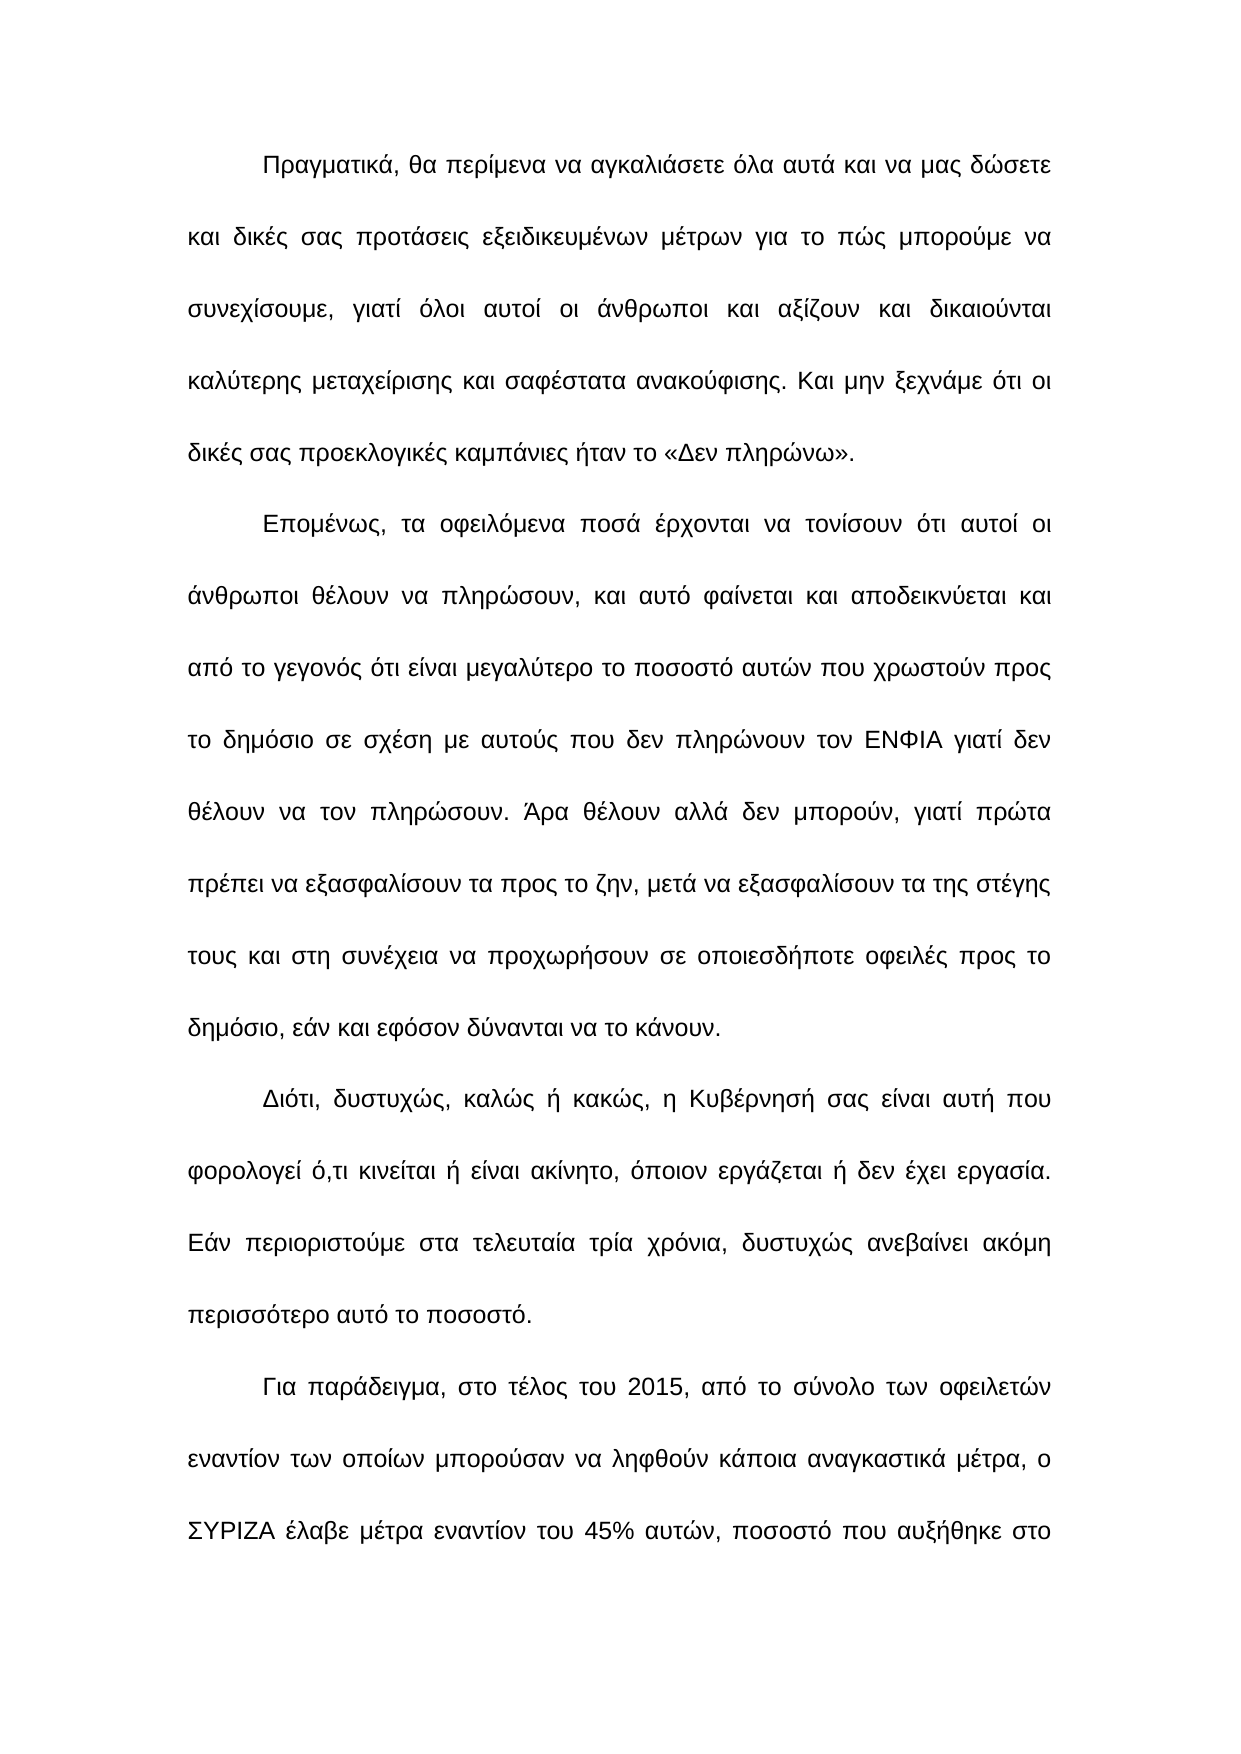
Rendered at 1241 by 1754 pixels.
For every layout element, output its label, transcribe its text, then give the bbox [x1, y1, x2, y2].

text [187, 1372, 1053, 1544]
text Πραγματικά, θα περίμενα να αγκαλιάσετε όλα αυτά και να μας δώσετε και δικές σας προτάσεις εξειδικευμένων μέτρων για το πώς μπορούμε να συνεχίσουμε, γιατί όλοι αυτοί οι άνθρωποι και αξίζουν και δικαιούνται καλύτερης μεταχείρισης και σαφέστατα ανακούφισης. Και μην ξεχνάμε ότι οι δικές σας προεκλογικές καμπάνιες ήταν το «Δεν πληρώνω». [187, 150, 1053, 466]
text Επομένως, τα οφειλόμενα ποσά έρχονται να τονίσουν ότι αυτοί οι άνθρωποι θέλουν να πληρώσουν, και αυτό φαίνεται και αποδεικνύεται και από το γεγονός ότι είναι μεγαλύτερο το ποσοστό αυτών που χρωστούν προς το δημόσιο σε σχέση με αυτούς που δεν πληρώνουν τον ΕΝΦΙΑ γιατί δεν θέλουν να τον πληρώσουν. Άρα θέλουν αλλά δεν μπορούν, γιατί πρώτα πρέπει να εξασφαλίσουν τα προς το ζην, μετά να εξασφαλίσουν τα της στέγης τους και στη συνέχεια να προχωρήσουν σε οποιεσδήποτε οφειλές προς το δημόσιο, εάν και εφόσον δύνανται να το κάνουν. [187, 509, 1053, 1041]
text Διότι, δυστυχώς, καλώς ή κακώς, η Κυβέρνησή σας είναι αυτή που φορολογεί ό,τι κινείται ή είναι ακίνητο, όποιον εργάζεται ή δεν έχει εργασία. Εάν περιοριστούμε στα τελευταία τρία χρόνια, δυστυχώς ανεβαίνει ακόμη περισσότερο αυτό το ποσοστό. [187, 1084, 1053, 1329]
